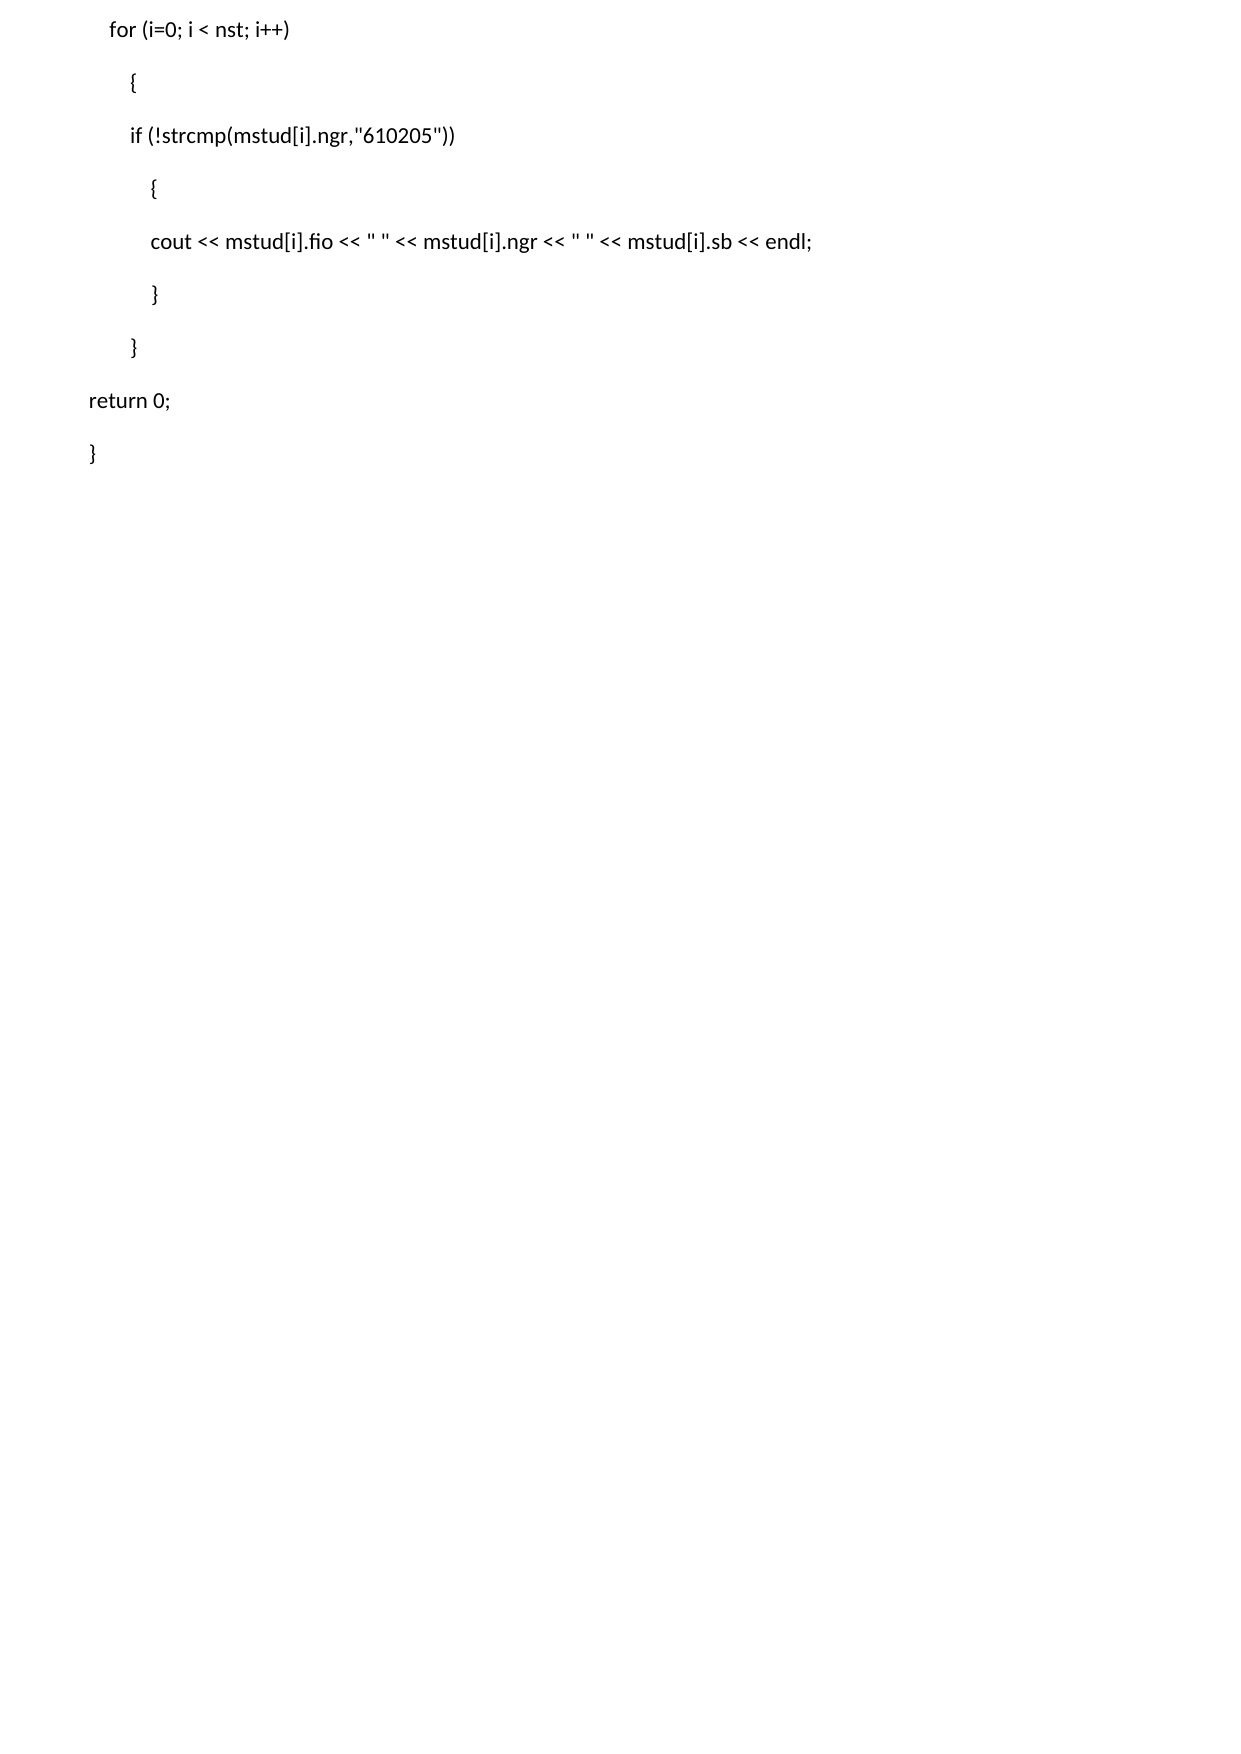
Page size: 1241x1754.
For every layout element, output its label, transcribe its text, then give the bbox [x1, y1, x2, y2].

text } [15, 333, 1226, 361]
text { [15, 174, 1226, 202]
text if (!strcmp(mstud[i].ngr,"610205")) [15, 121, 1226, 149]
text for (i=0; i < nst; i++) [15, 15, 1226, 43]
text cout << mstud[i].fio << " " << mstud[i].ngr << " " << mstud[i].sb << endl; [15, 227, 1226, 255]
text } [15, 439, 1226, 467]
text } [15, 280, 1226, 308]
text { [15, 68, 1226, 96]
text return 0; [15, 386, 1226, 414]
